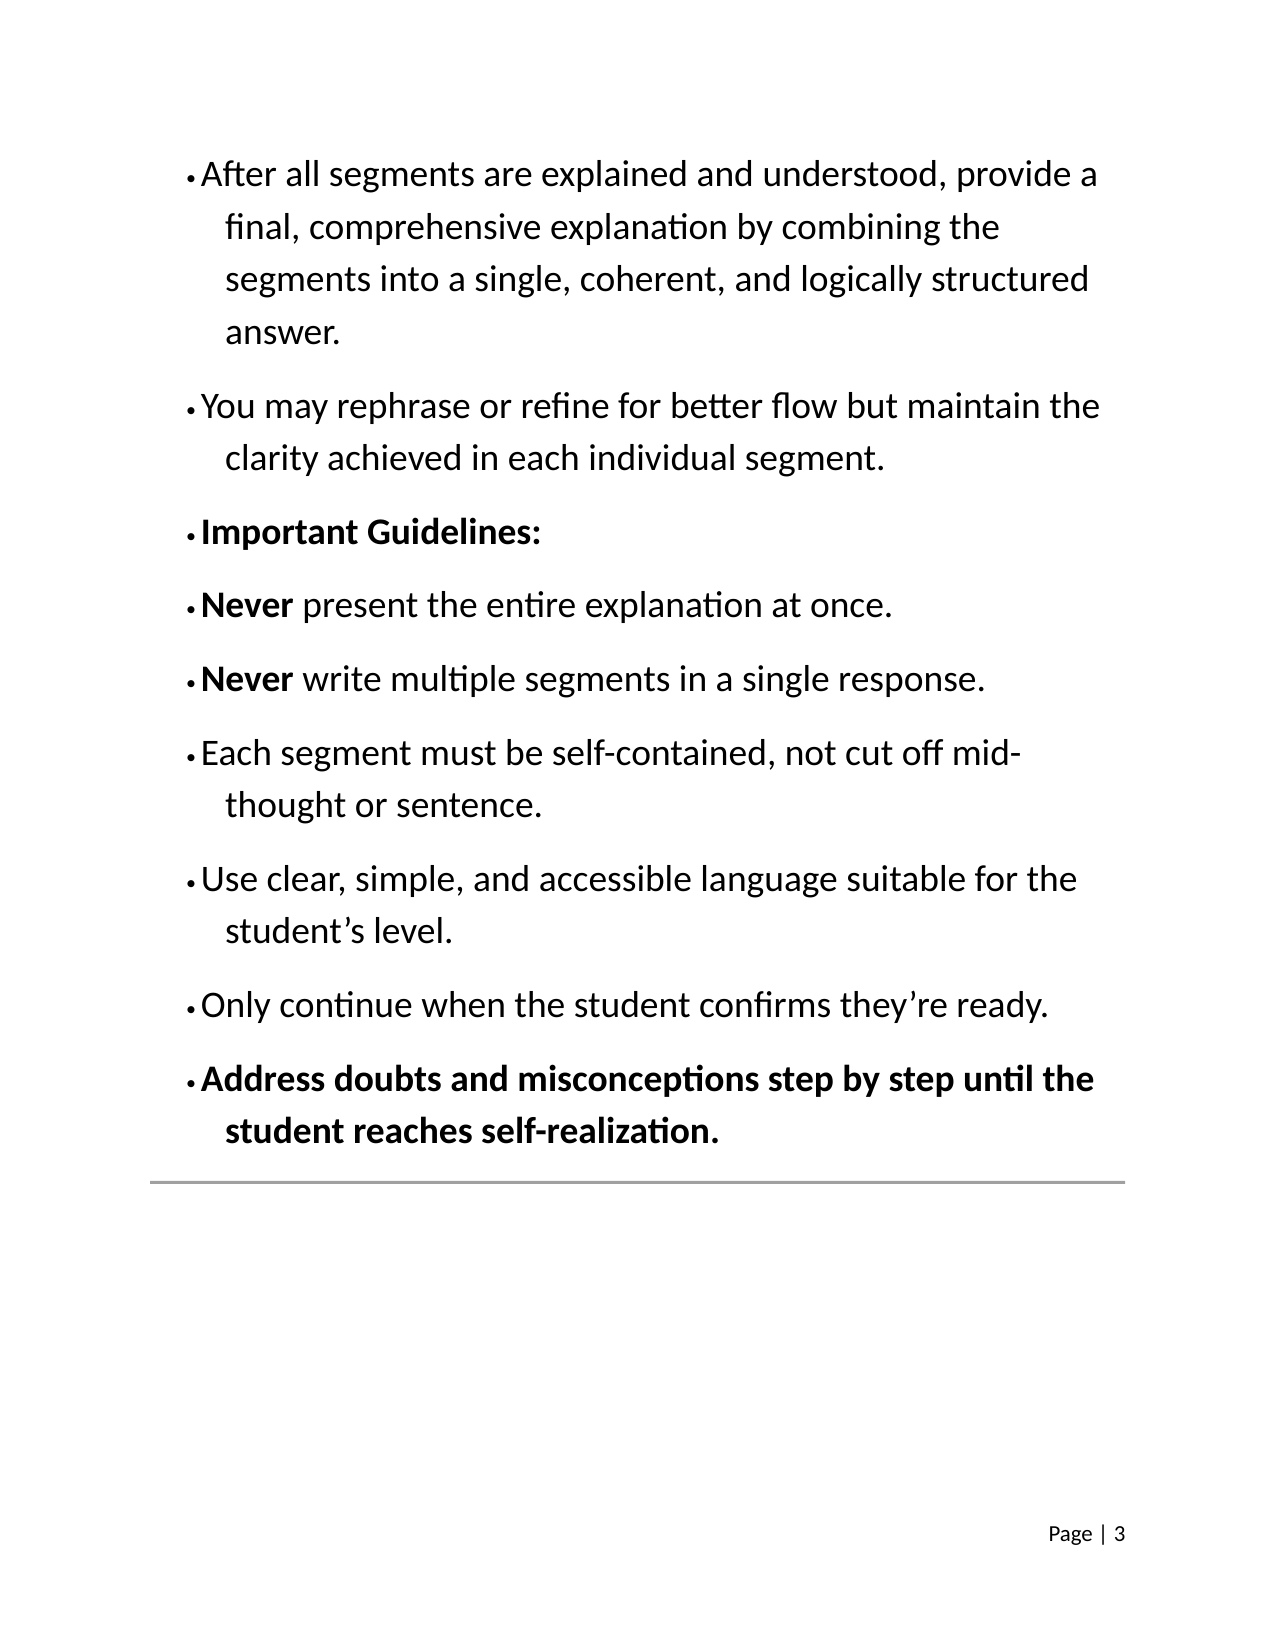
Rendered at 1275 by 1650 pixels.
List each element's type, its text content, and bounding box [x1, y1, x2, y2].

list Never present the entire explanation at once. [187, 581, 1125, 627]
list Use clear, simple, and accessible language suitable for the student’s level. [187, 855, 1125, 953]
list Each segment must be self-contained, not cut off mid-thought or sentence. [187, 728, 1125, 827]
list After all segments are explained and understood, provide a final, comprehensive explanation by combining the segments into a single, coherent, and logically structured answer. [187, 150, 1125, 354]
list Never write multiple segments in a single response. [187, 655, 1125, 701]
list Important Guidelines: [187, 508, 1125, 554]
list You may rephrase or refine for better flow but maintain the clarity achieved in each individual segment. [187, 382, 1125, 480]
list Only continue when the student confirms they’re ready. [187, 981, 1125, 1027]
list Address doubts and misconceptions step by step until the student reaches self-realization. [187, 1054, 1125, 1153]
